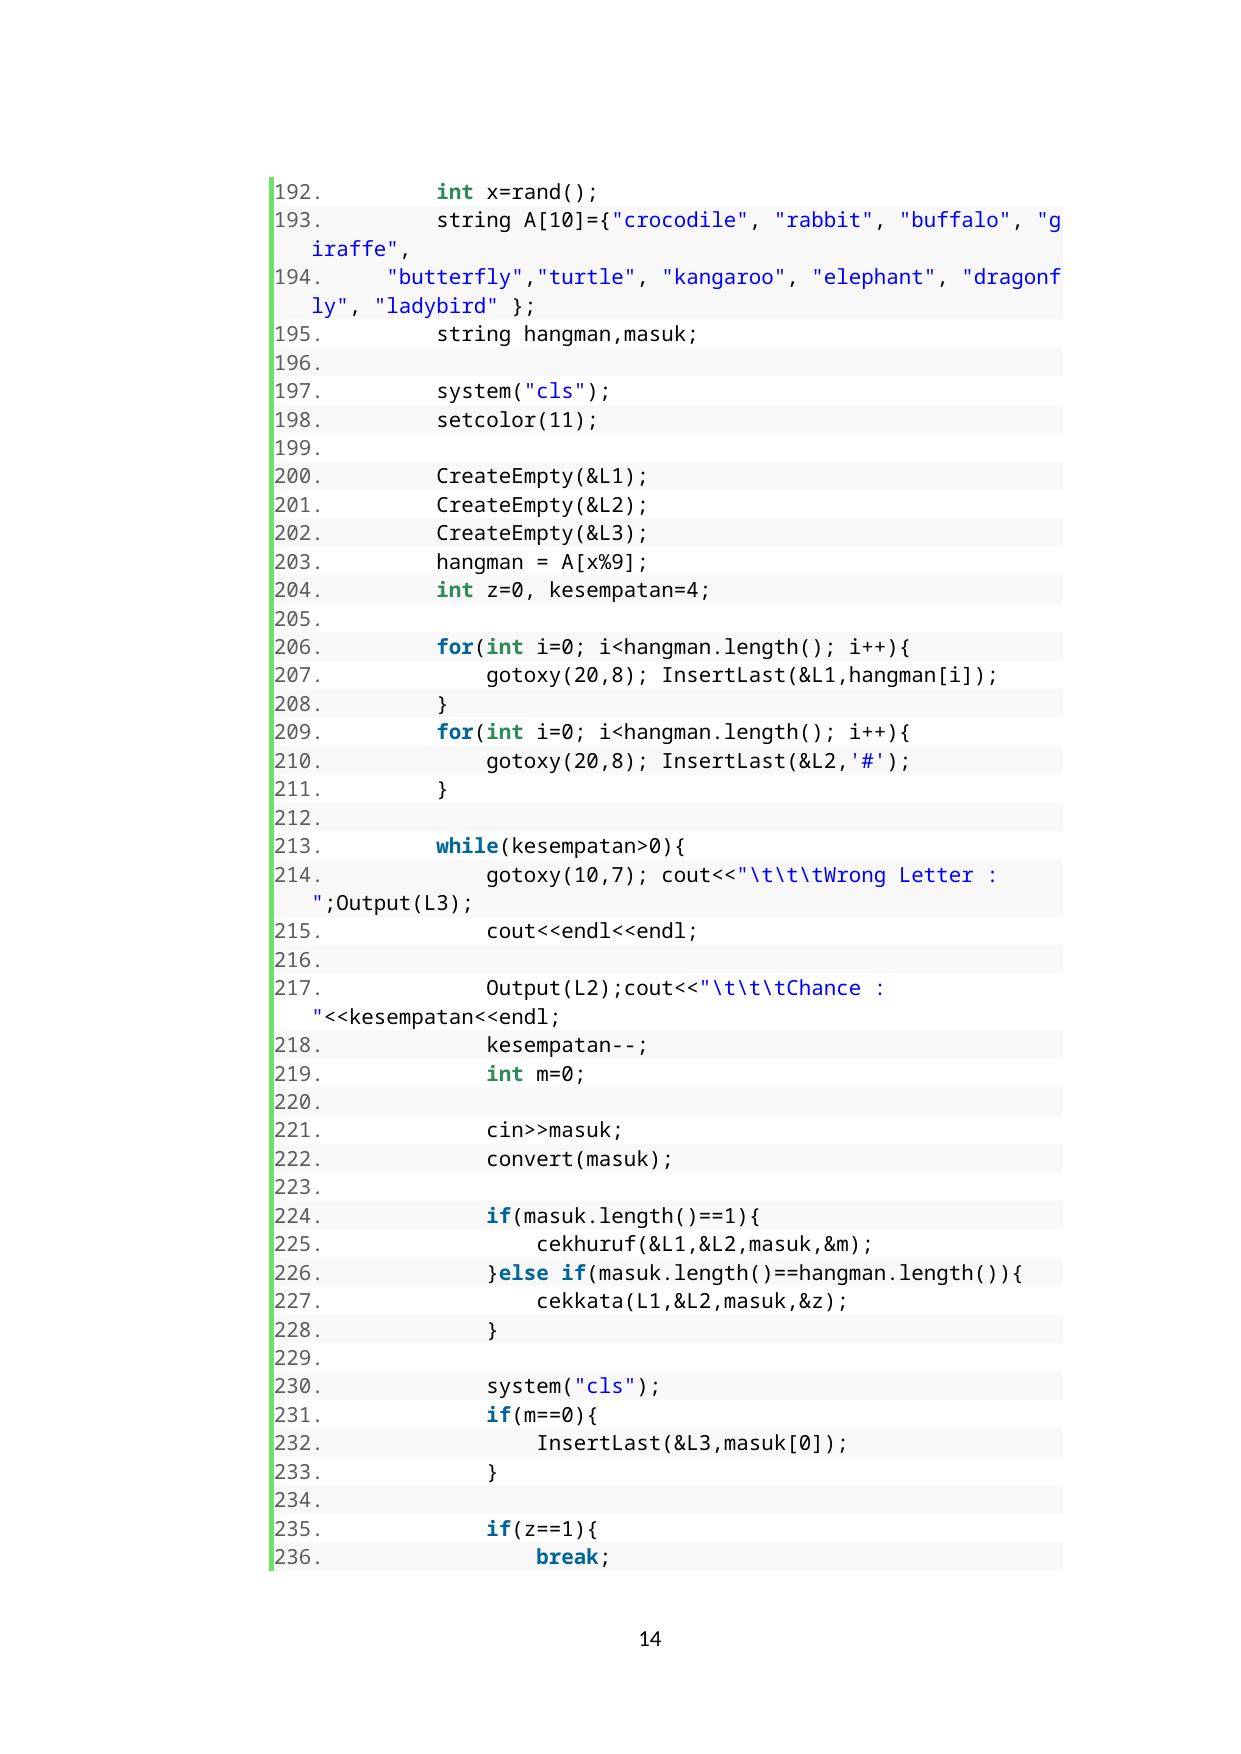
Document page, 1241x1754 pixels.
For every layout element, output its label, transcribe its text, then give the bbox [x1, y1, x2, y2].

list convert(masuk); [274, 1144, 1063, 1172]
list CreateEmpty(&L2); [274, 490, 1063, 518]
list if(z==1){ [274, 1514, 1063, 1542]
list for(int i=0; i<hangman.length(); i++){ [274, 632, 1063, 661]
list string A[10]={"crocodile", "rabbit", "buffalo", "giraffe", [274, 206, 1063, 262]
list gotoxy(20,8); InsertLast(&L2,'#'); [274, 746, 1063, 774]
list setcolor(11); [274, 405, 1063, 433]
list Output(L2);cout<<"\t\t\tChance : "<<kesempatan<<endl; [274, 973, 1063, 1030]
list } [274, 1315, 1063, 1343]
list for(int i=0; i<hangman.length(); i++){ [274, 717, 1063, 746]
list if(m==0){ [274, 1400, 1063, 1428]
list hangman = A[x%9]; [274, 547, 1063, 575]
list int x=rand(); [274, 177, 1063, 206]
list CreateEmpty(&L3); [274, 518, 1063, 547]
list } [274, 689, 1063, 717]
list cekhuruf(&L1,&L2,masuk,&m); [274, 1229, 1063, 1258]
list } [274, 1457, 1063, 1485]
list cout<<endl<<endl; [274, 917, 1063, 945]
list string hangman,masuk; [274, 319, 1063, 348]
list }else if(masuk.length()==hangman.length()){ [274, 1258, 1063, 1286]
list int m=0; [274, 1059, 1063, 1087]
list while(kesempatan>0){ [274, 831, 1063, 860]
list int z=0, kesempatan=4; [274, 575, 1063, 604]
list break; [274, 1542, 1063, 1571]
list } [274, 774, 1063, 803]
list kesempatan--; [274, 1030, 1063, 1059]
list InsertLast(&L3,masuk[0]); [274, 1428, 1063, 1457]
list cin>>masuk; [274, 1116, 1063, 1144]
list gotoxy(10,7); cout<<"\t\t\tWrong Letter : ";Output(L3); [274, 860, 1063, 917]
list if(masuk.length()==1){ [274, 1201, 1063, 1229]
list cekkata(L1,&L2,masuk,&z); [274, 1286, 1063, 1315]
list "butterfly","turtle", "kangaroo", "elephant", "dragonfly", "ladybird" }; [274, 262, 1063, 319]
list gotoxy(20,8); InsertLast(&L1,hangman[i]); [274, 661, 1063, 689]
list CreateEmpty(&L1); [274, 462, 1063, 490]
list system("cls"); [274, 376, 1063, 405]
list system("cls"); [274, 1372, 1063, 1400]
